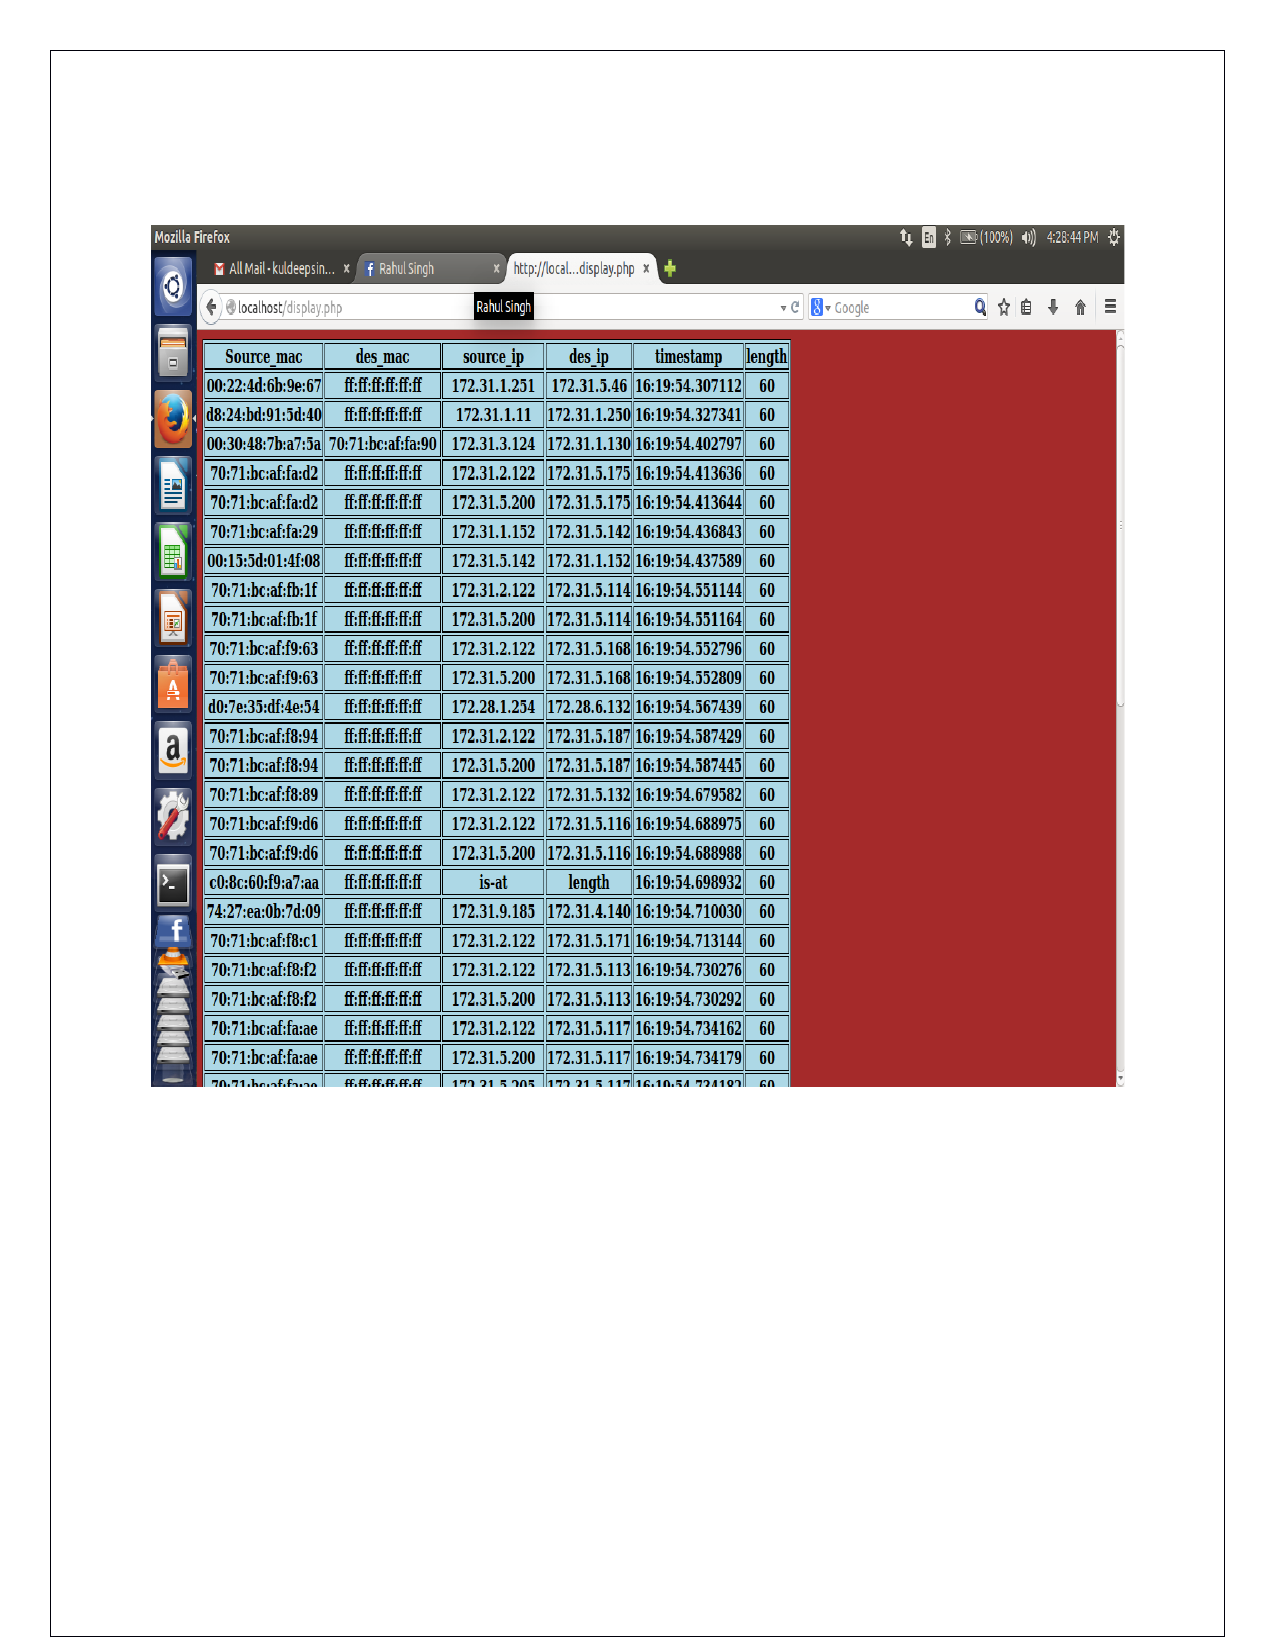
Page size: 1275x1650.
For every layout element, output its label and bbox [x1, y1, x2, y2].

picture [151, 225, 1125, 1087]
